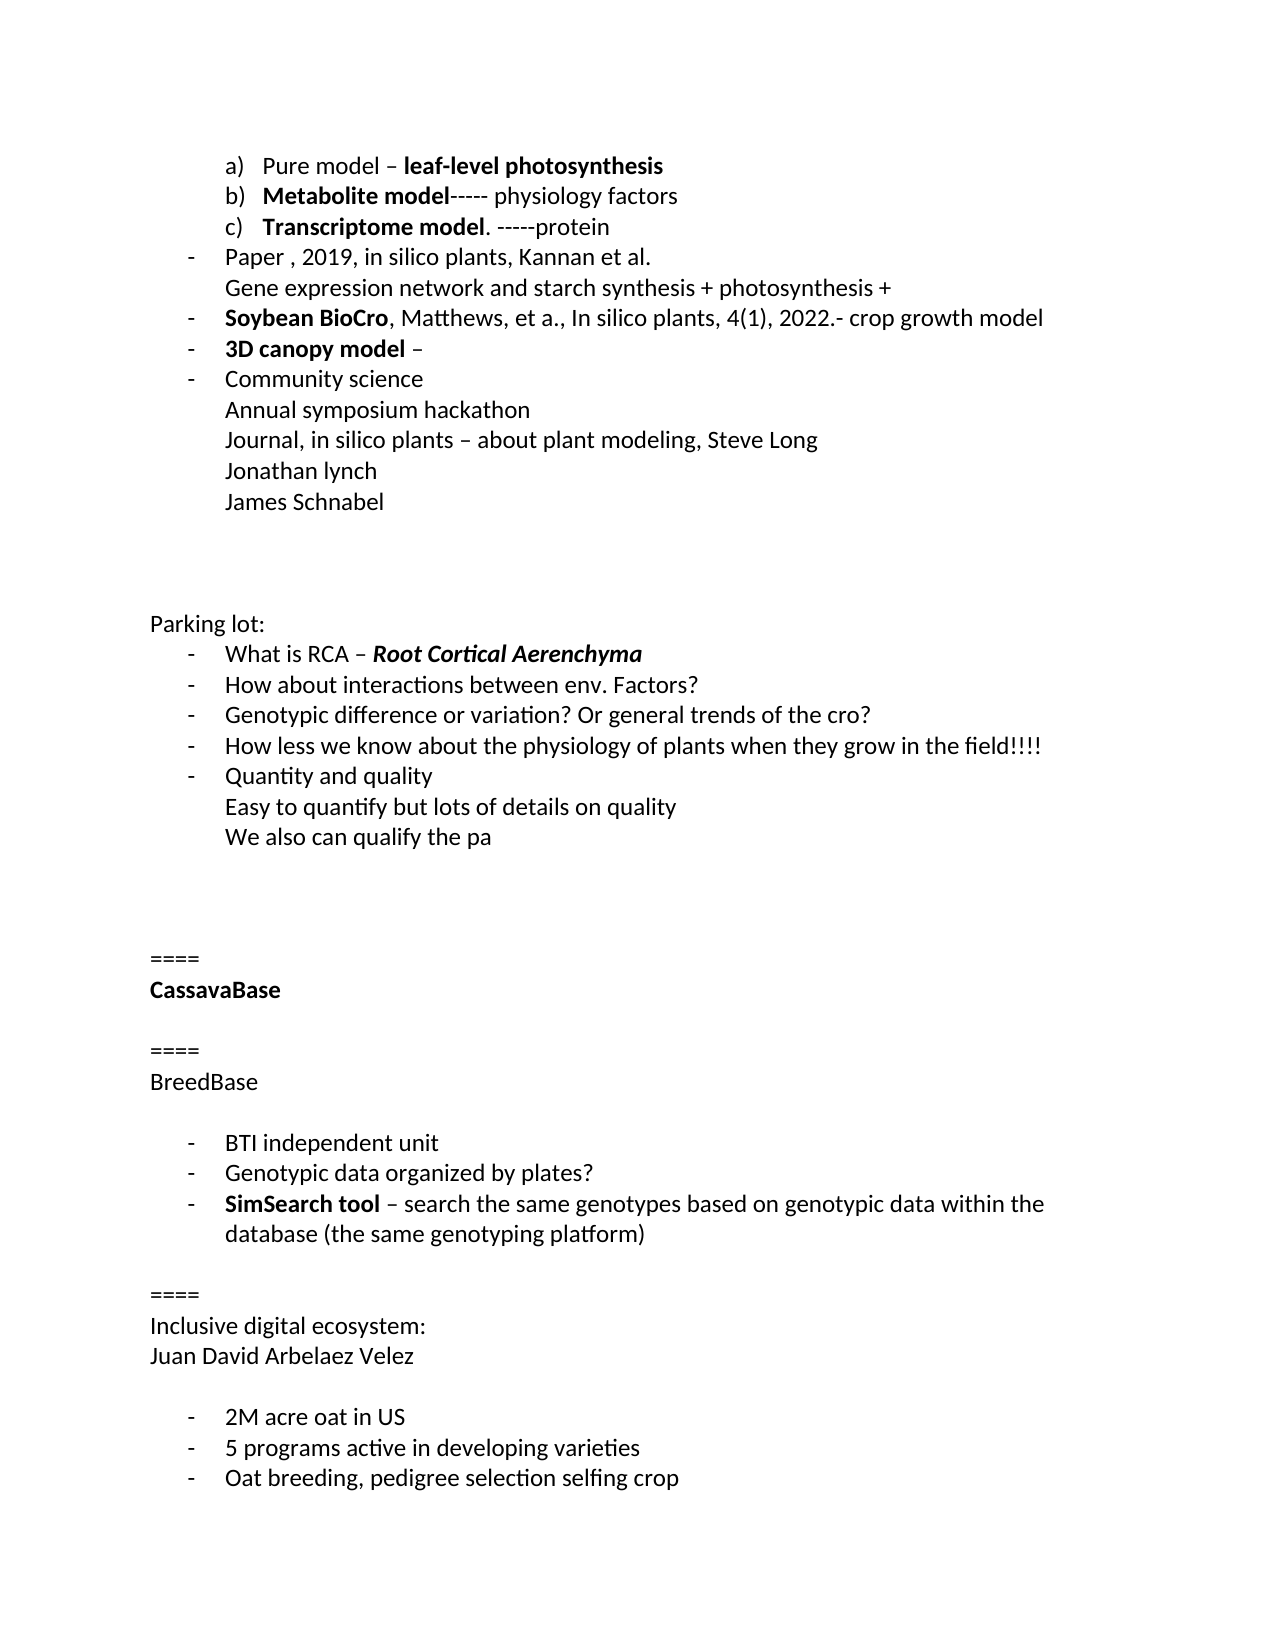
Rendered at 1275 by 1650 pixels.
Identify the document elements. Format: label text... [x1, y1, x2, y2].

list Pure model – leaf-level photosynthesis [225, 150, 1125, 181]
list Journal, in silico plants – about plant modeling, Steve Long [225, 425, 1125, 455]
list Gene expression network and starch synthesis + photosynthesis + [225, 272, 1125, 303]
list SimSearch tool – search the same genotypes based on genotypic data within the database (the same genotyping platform) [187, 1188, 1125, 1249]
list Transcriptome model. -----protein [225, 211, 1125, 242]
text ==== [150, 1035, 1125, 1066]
list James Schnabel [225, 486, 1125, 516]
list Easy to quantify but lots of details on quality [225, 791, 1125, 821]
text ==== [150, 943, 1125, 974]
list What is RCA – Root Cortical Aerenchyma [187, 638, 1125, 669]
list Annual symposium hackathon [225, 394, 1125, 425]
text Juan David Arbelaez Velez [150, 1340, 1125, 1371]
list We also can qualify the pa [225, 821, 1125, 852]
text CassavaBase [150, 974, 1125, 1004]
text Inclusive digital ecosystem: [150, 1310, 1125, 1340]
text Parking lot: [150, 608, 1125, 638]
list How less we know about the physiology of plants when they grow in the field!!!! [187, 730, 1125, 760]
list Oat breeding, pedigree selection selfing crop [187, 1462, 1125, 1493]
list BTI independent unit [187, 1127, 1125, 1157]
list Genotypic difference or variation? Or general trends of the cro? [187, 699, 1125, 730]
list 3D canopy model – [187, 333, 1125, 364]
list Metabolite model----- physiology factors [225, 181, 1125, 211]
text ==== [150, 1279, 1125, 1310]
list Quantity and quality [187, 760, 1125, 791]
list Community science [187, 364, 1125, 394]
list Paper , 2019, in silico plants, Kannan et al. [187, 242, 1125, 272]
list Soybean BioCro, Matthews, et a., In silico plants, 4(1), 2022.- crop growth model [187, 303, 1125, 333]
list How about interactions between env. Factors? [187, 669, 1125, 699]
list Jonathan lynch [225, 455, 1125, 486]
list 2M acre oat in US [187, 1401, 1125, 1432]
text BreedBase [150, 1066, 1125, 1096]
list Genotypic data organized by plates? [187, 1157, 1125, 1188]
list 5 programs active in developing varieties [187, 1432, 1125, 1462]
